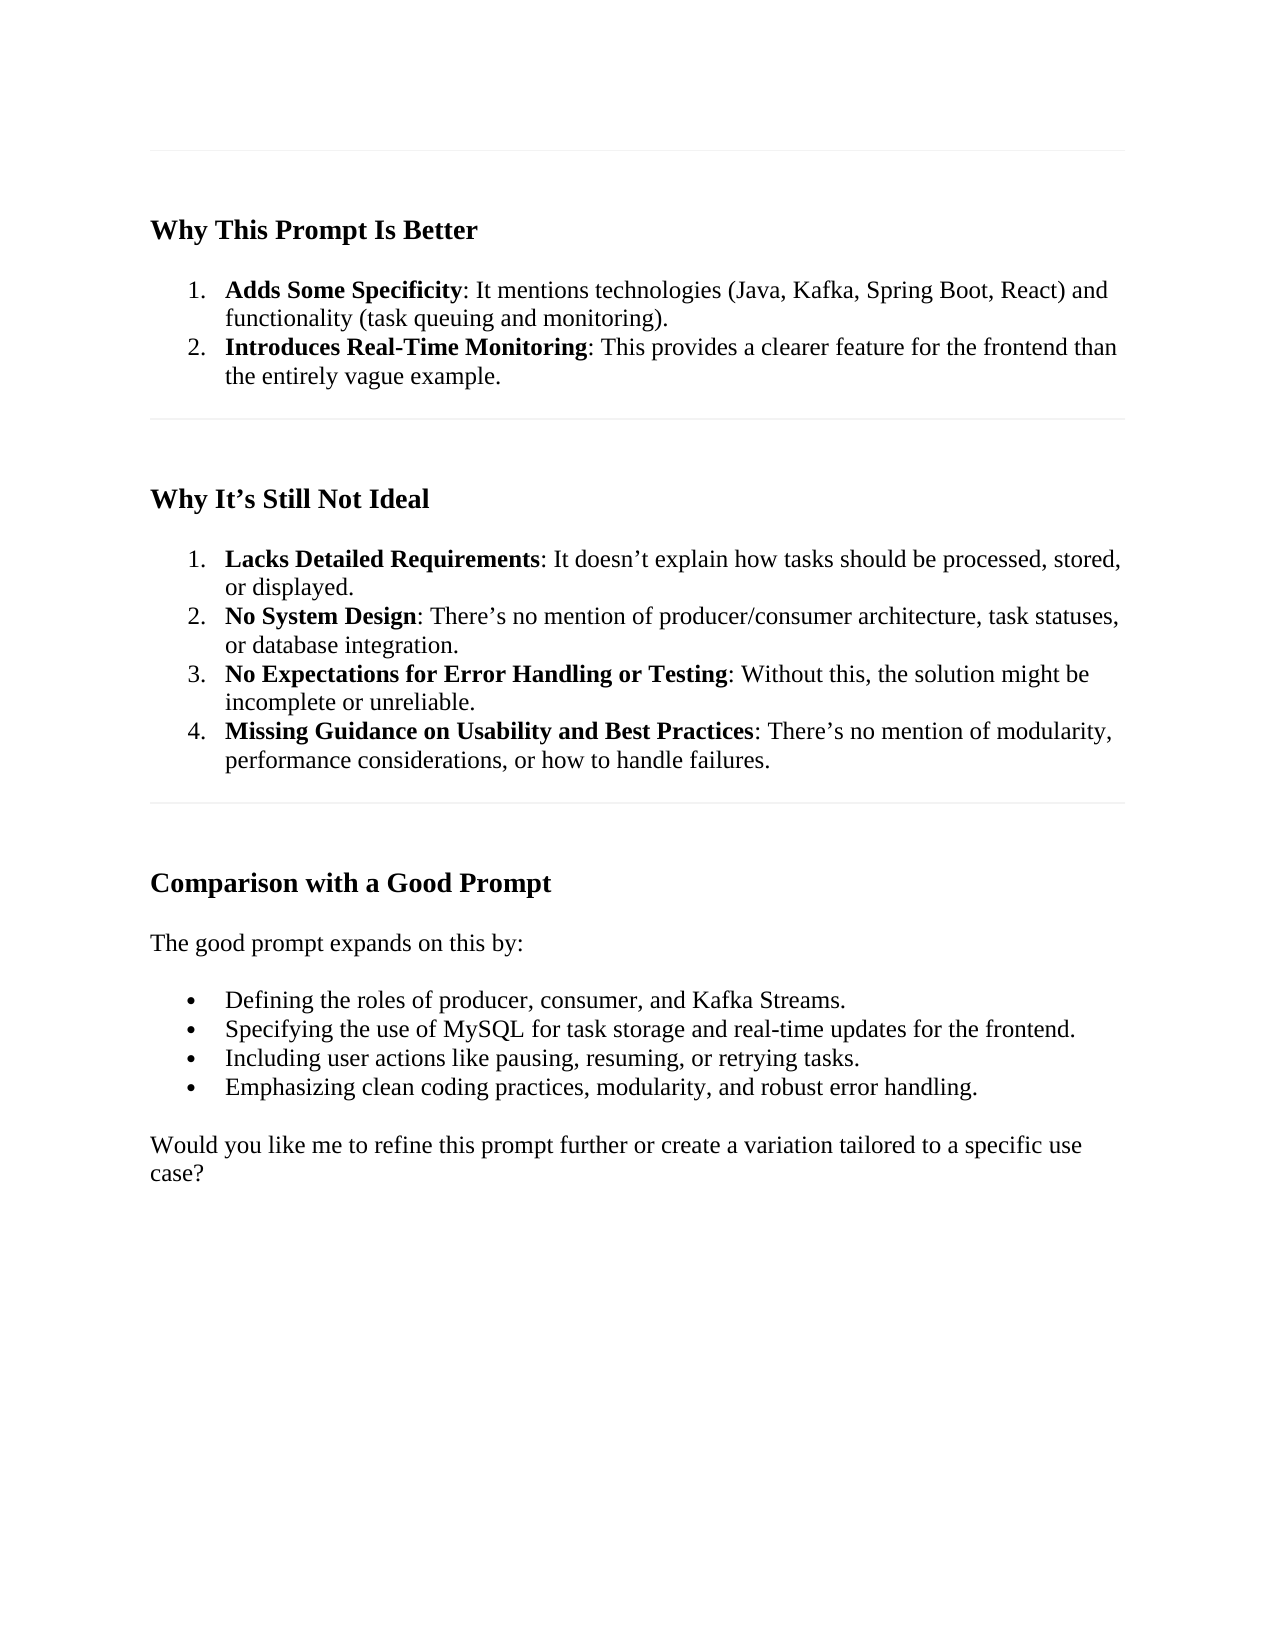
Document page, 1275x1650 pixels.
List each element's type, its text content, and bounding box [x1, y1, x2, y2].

list No Expectations for Error Handling or Testing: Without this, the solution might be incomplete or unreliable. [187, 659, 1125, 716]
text Would you like me to refine this prompt further or create a variation tailored to a specific use case? [150, 1130, 1125, 1187]
list Introduces Real-Time Monitoring: This provides a clearer feature for the frontend than the entirely vague example. [187, 332, 1125, 390]
list Defining the roles of producer, consumer, and Kafka Streams. [187, 986, 1125, 1014]
list Lacks Detailed Requirements: It doesn’t explain how tasks should be processed, stored, or displayed. [187, 544, 1125, 601]
list Missing Guidance on Usability and Best Practices: There’s no mention of modularity, performance considerations, or how to handle failures. [187, 716, 1125, 774]
text Comparison with a Good Prompt [150, 866, 1125, 898]
text Why It’s Still Not Ideal [150, 482, 1125, 514]
list Emphasizing clean coding practices, modularity, and robust error handling. [187, 1072, 1125, 1101]
list No System Design: There’s no mention of producer/consumer architecture, task statuses, or database integration. [187, 601, 1125, 659]
text The good prompt expands on this by: [150, 928, 1125, 956]
list Specifying the use of MySQL for task storage and real-time updates for the frontend. [187, 1014, 1125, 1043]
list Including user actions like pausing, resuming, or retrying tasks. [187, 1043, 1125, 1072]
text Why This Prompt Is Better [150, 213, 1125, 246]
list Adds Some Specificity: It mentions technologies (Java, Kafka, Spring Boot, React) and functionality (task queuing and monitoring). [187, 275, 1125, 332]
